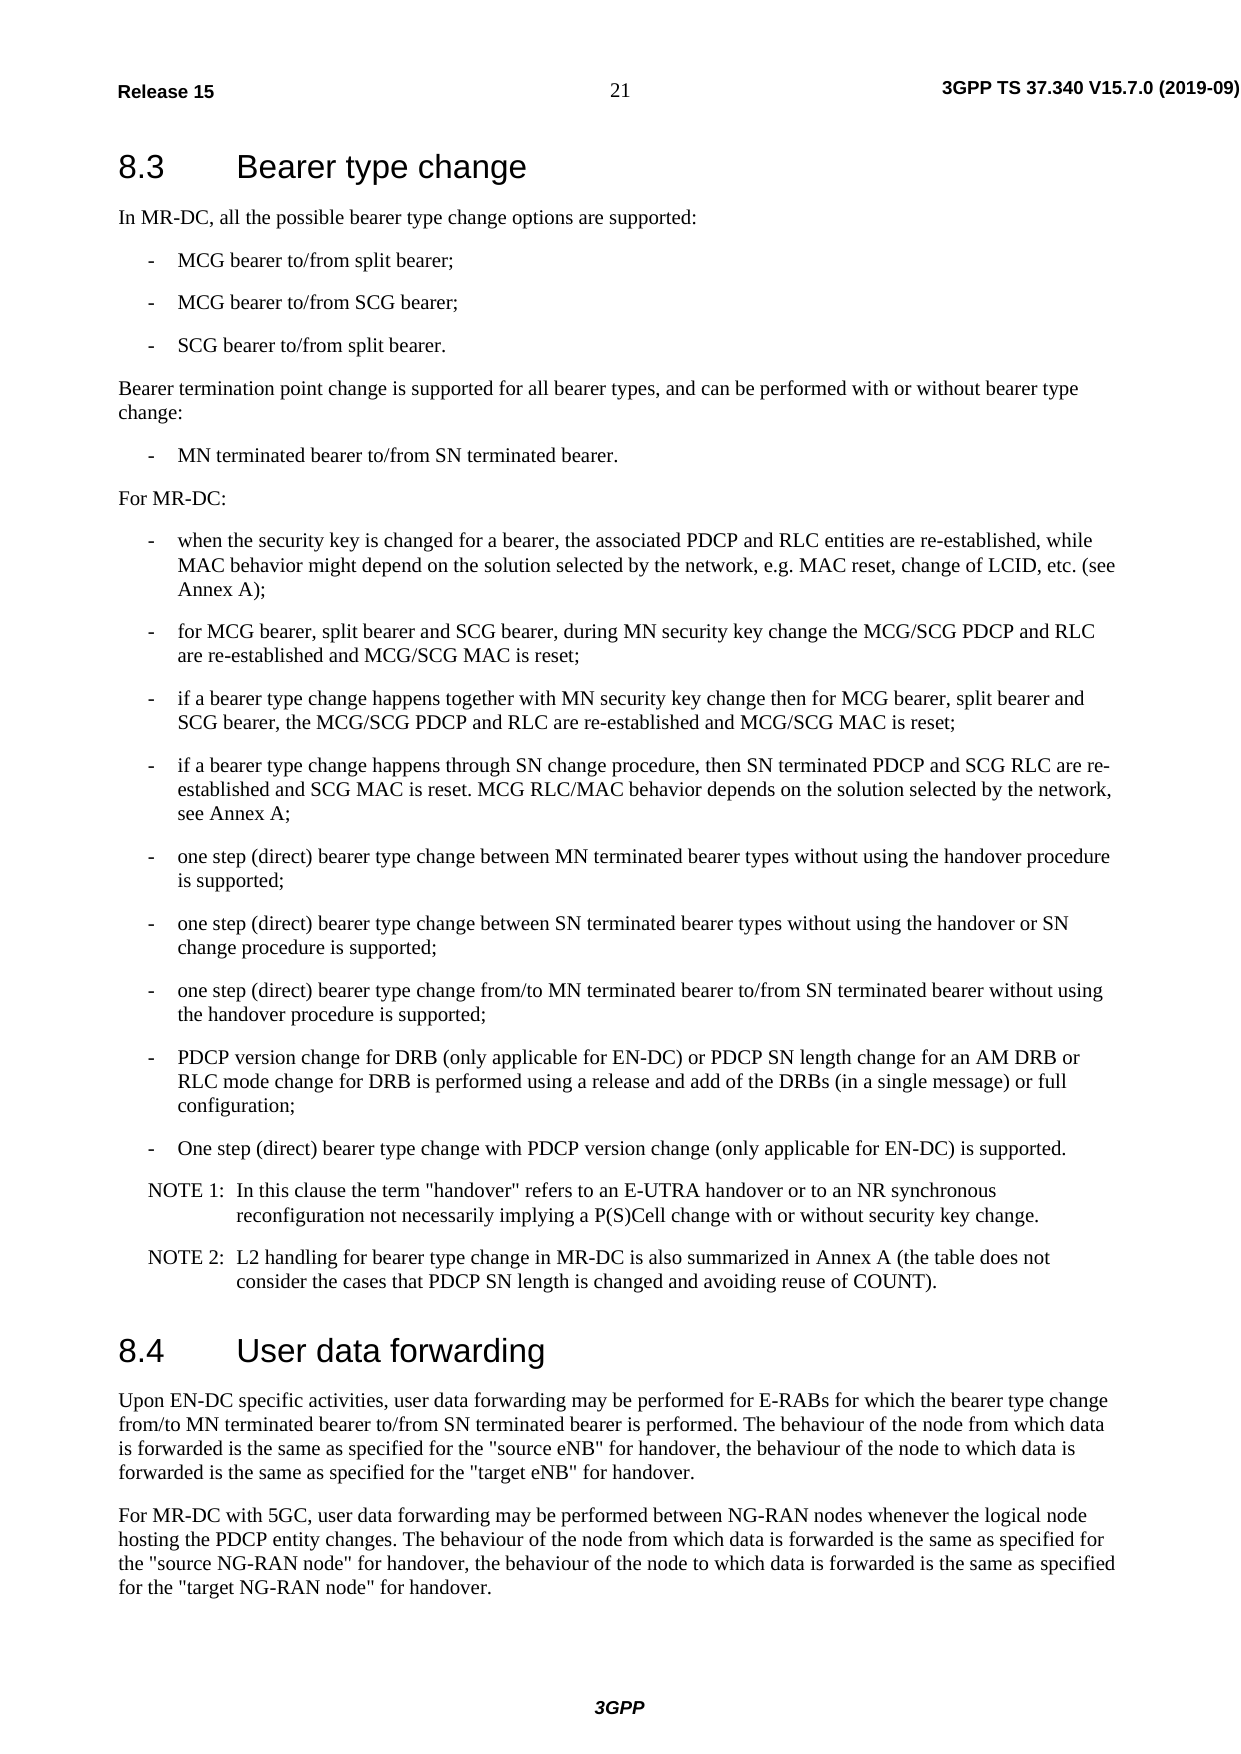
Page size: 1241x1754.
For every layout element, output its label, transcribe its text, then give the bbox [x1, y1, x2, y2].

text - when the security key is changed for a bearer, the associated PDCP and RLC entities are re-established, while MAC behavior might depend on the solution selected by the network, e.g. MAC reset, change of LCID, etc. (see Annex A); [148, 528, 1122, 601]
text NOTE 1: In this clause the term "handover" refers to an E-UTRA handover or to an NR synchronous reconfiguration not necessarily implying a P(S)Cell change with or without security key change. [148, 1178, 1122, 1227]
subtitle 8.3 Bearer type change [118, 147, 1122, 186]
text - MCG bearer to/from SCG bearer; [148, 290, 1122, 314]
text For MR-DC: [118, 486, 1122, 510]
text - for MCG bearer, split bearer and SCG bearer, during MN security key change the MCG/SCG PDCP and RLC are re-established and MCG/SCG MAC is reset; [148, 619, 1122, 667]
text - SCG bearer to/from split bearer. [148, 333, 1122, 357]
text - if a bearer type change happens together with MN security key change then for MCG bearer, split bearer and SCG bearer, the MCG/SCG PDCP and RLC are re-established and MCG/SCG MAC is reset; [148, 686, 1122, 734]
text - MN terminated bearer to/from SN terminated bearer. [148, 443, 1122, 467]
text NOTE 2: L2 handling for bearer type change in MR-DC is also summarized in Annex A (the table does not consider the cases that PDCP SN length is changed and avoiding reuse of COUNT). [148, 1245, 1122, 1293]
text Bearer termination point change is supported for all bearer types, and can be performed with or without bearer type change: [118, 376, 1122, 424]
text - PDCP version change for DRB (only applicable for EN-DC) or PDCP SN length change for an AM DRB or RLC mode change for DRB is performed using a release and add of the DRBs (in a single message) or full configuration; [148, 1045, 1122, 1117]
text - one step (direct) bearer type change between MN terminated bearer types without using the handover procedure is supported; [148, 844, 1122, 892]
text In MR-DC, all the possible bearer type change options are supported: [118, 205, 1122, 229]
subtitle 8.4 User data forwarding [118, 1331, 1122, 1369]
text - one step (direct) bearer type change between SN terminated bearer types without using the handover or SN change procedure is supported; [148, 911, 1122, 959]
text - One step (direct) bearer type change with PDCP version change (only applicable for EN-DC) is supported. [148, 1136, 1122, 1160]
text - MCG bearer to/from split bearer; [148, 247, 1122, 272]
text - if a bearer type change happens through SN change procedure, then SN terminated PDCP and SCG RLC are re-established and SCG MAC is reset. MCG RLC/MAC behavior depends on the solution selected by the network, see Annex A; [148, 753, 1122, 825]
text - one step (direct) bearer type change from/to MN terminated bearer to/from SN terminated bearer without using the handover procedure is supported; [148, 978, 1122, 1026]
text Upon EN-DC specific activities, user data forwarding may be performed for E-RABs for which the bearer type change from/to MN terminated bearer to/from SN terminated bearer is performed. The behaviour of the node from which data is forwarded is the same as specified for the "source eNB" for handover, the behaviour of the node to which data is forwarded is the same as specified for the "target eNB" for handover. [118, 1388, 1122, 1484]
text For MR-DC with 5GC, user data forwarding may be performed between NG-RAN nodes whenever the logical node hosting the PDCP entity changes. The behaviour of the node from which data is forwarded is the same as specified for the "source NG-RAN node" for handover, the behaviour of the node to which data is forwarded is the same as specified for the "target NG-RAN node" for handover. [118, 1503, 1122, 1599]
